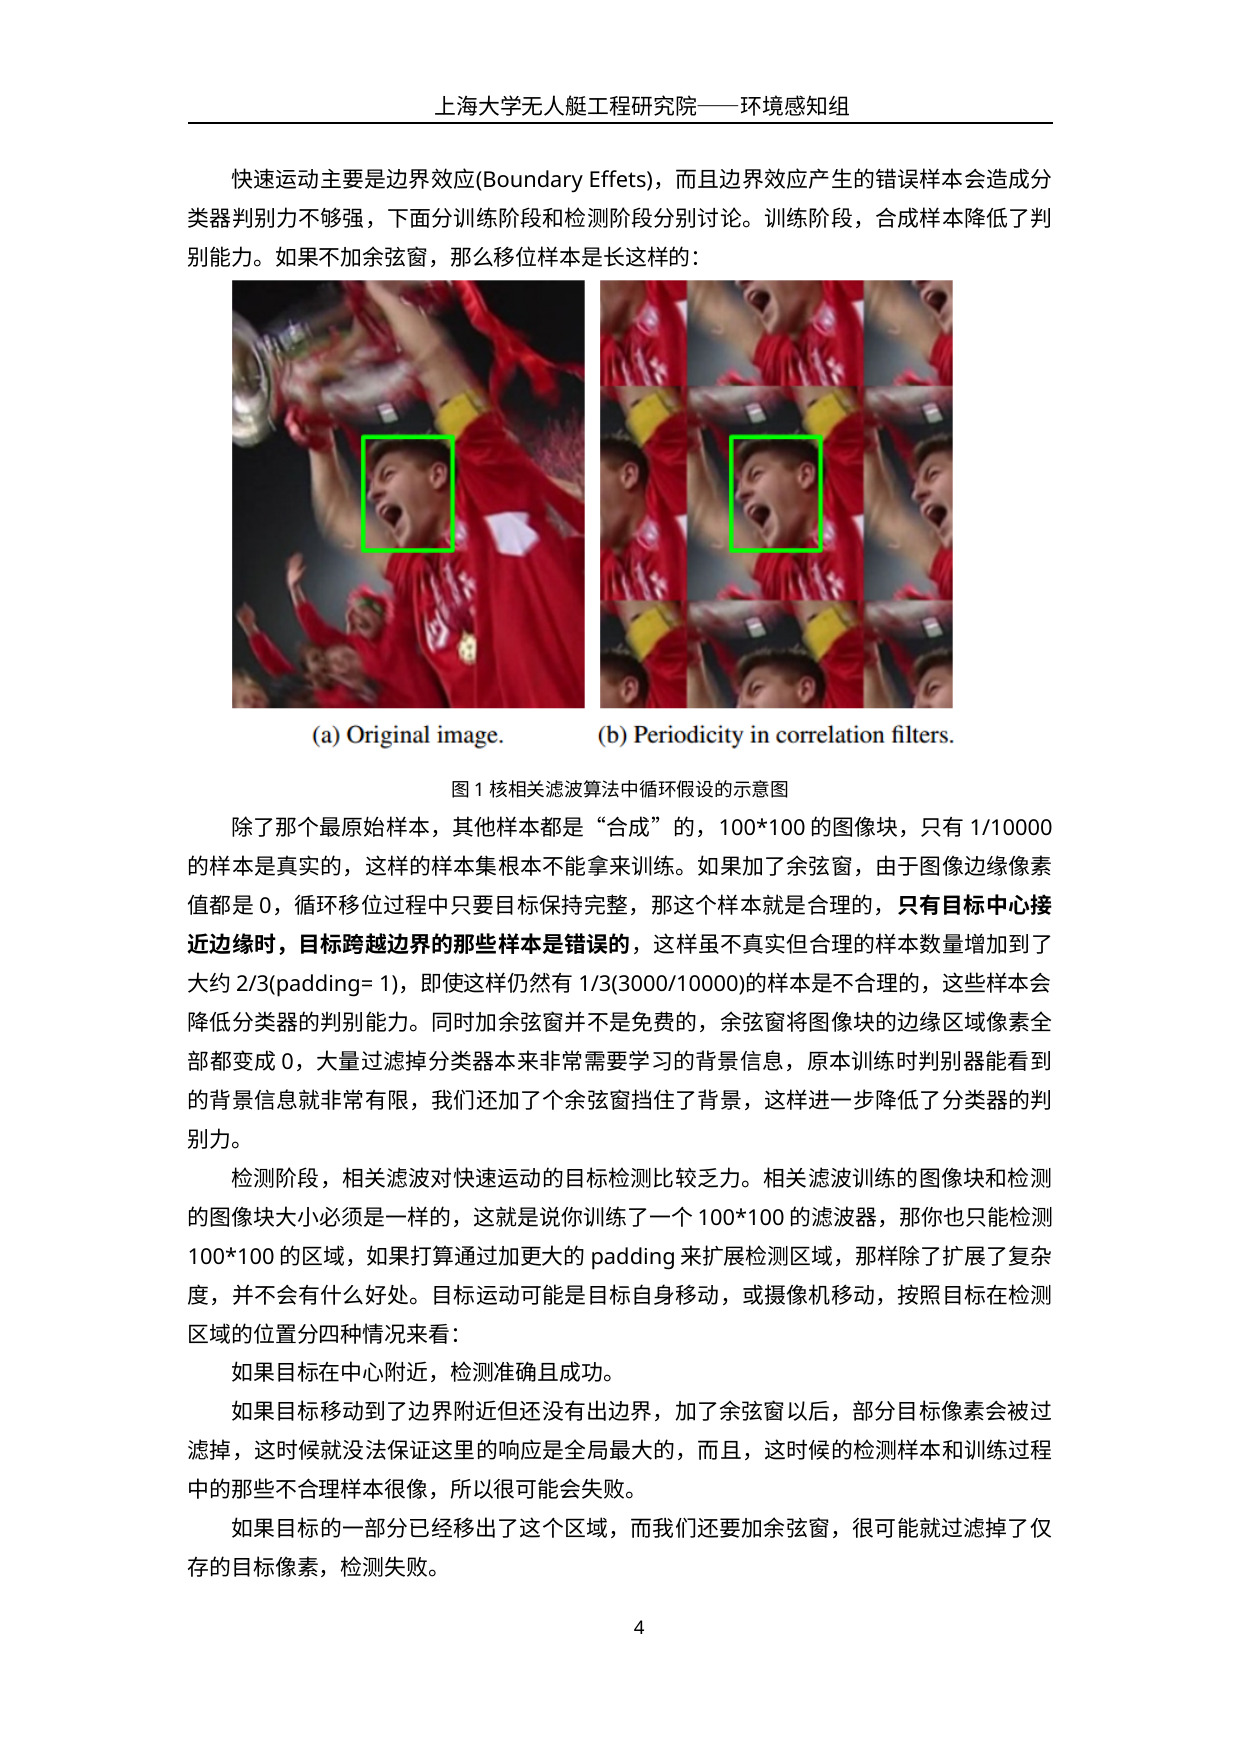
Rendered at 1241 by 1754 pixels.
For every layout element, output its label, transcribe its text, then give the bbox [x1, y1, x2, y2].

picture [231, 278, 954, 751]
text 除了那个最原始样本，其他样本都是“合成”的，100*100的图像块，只有1/10000的样本是真实的，这样的样本集根本不能拿来训练。如果加了余弦窗，由于图像边缘像素值都是0，循环移位过程中只要目标保持完整，那这个样本就是合理的，只有目标中心接近边缘时，目标跨越边界的那些样本是错误的，这样虽不真实但合理的样本数量增加到了大约2/3(padding= 1)，即使这样仍然有1/3(3000/10000)的样本是不合理的，这些样本会降低分类器的判别能力。同时加余弦窗并不是免费的，余弦窗将图像块的边缘区域像素全部都变成0，大量过滤掉分类器本来非常需要学习的背景信息，原本训练时判别器能看到的背景信息就非常有限，我们还加了个余弦窗挡住了背景，这样进一步降低了分类器的判别力。 [187, 810, 1053, 1154]
text 图1 核相关滤波算法中循环假设的示意图 [187, 772, 1053, 804]
text 如果目标的一部分已经移出了这个区域，而我们还要加余弦窗，很可能就过滤掉了仅存的目标像素，检测失败。 [187, 1510, 1053, 1582]
text 检测阶段，相关滤波对快速运动的目标检测比较乏力。相关滤波训练的图像块和检测的图像块大小必须是一样的，这就是说你训练了一个100*100的滤波器，那你也只能检测100*100的区域，如果打算通过加更大的padding来扩展检测区域，那样除了扩展了复杂度，并不会有什么好处。目标运动可能是目标自身移动，或摄像机移动，按照目标在检测区域的位置分四种情况来看： [187, 1160, 1053, 1349]
text 快速运动主要是边界效应(Boundary Effets)，而且边界效应产生的错误样本会造成分类器判别力不够强，下面分训练阶段和检测阶段分别讨论。训练阶段，合成样本降低了判别能力。如果不加余弦窗，那么移位样本是长这样的： [187, 162, 1053, 272]
text 如果目标移动到了边界附近但还没有出边界，加了余弦窗以后，部分目标像素会被过滤掉，这时候就没法保证这里的响应是全局最大的，而且，这时候的检测样本和训练过程中的那些不合理样本很像，所以很可能会失败。 [187, 1394, 1053, 1504]
text 如果目标在中心附近，检测准确且成功。 [187, 1355, 1053, 1387]
